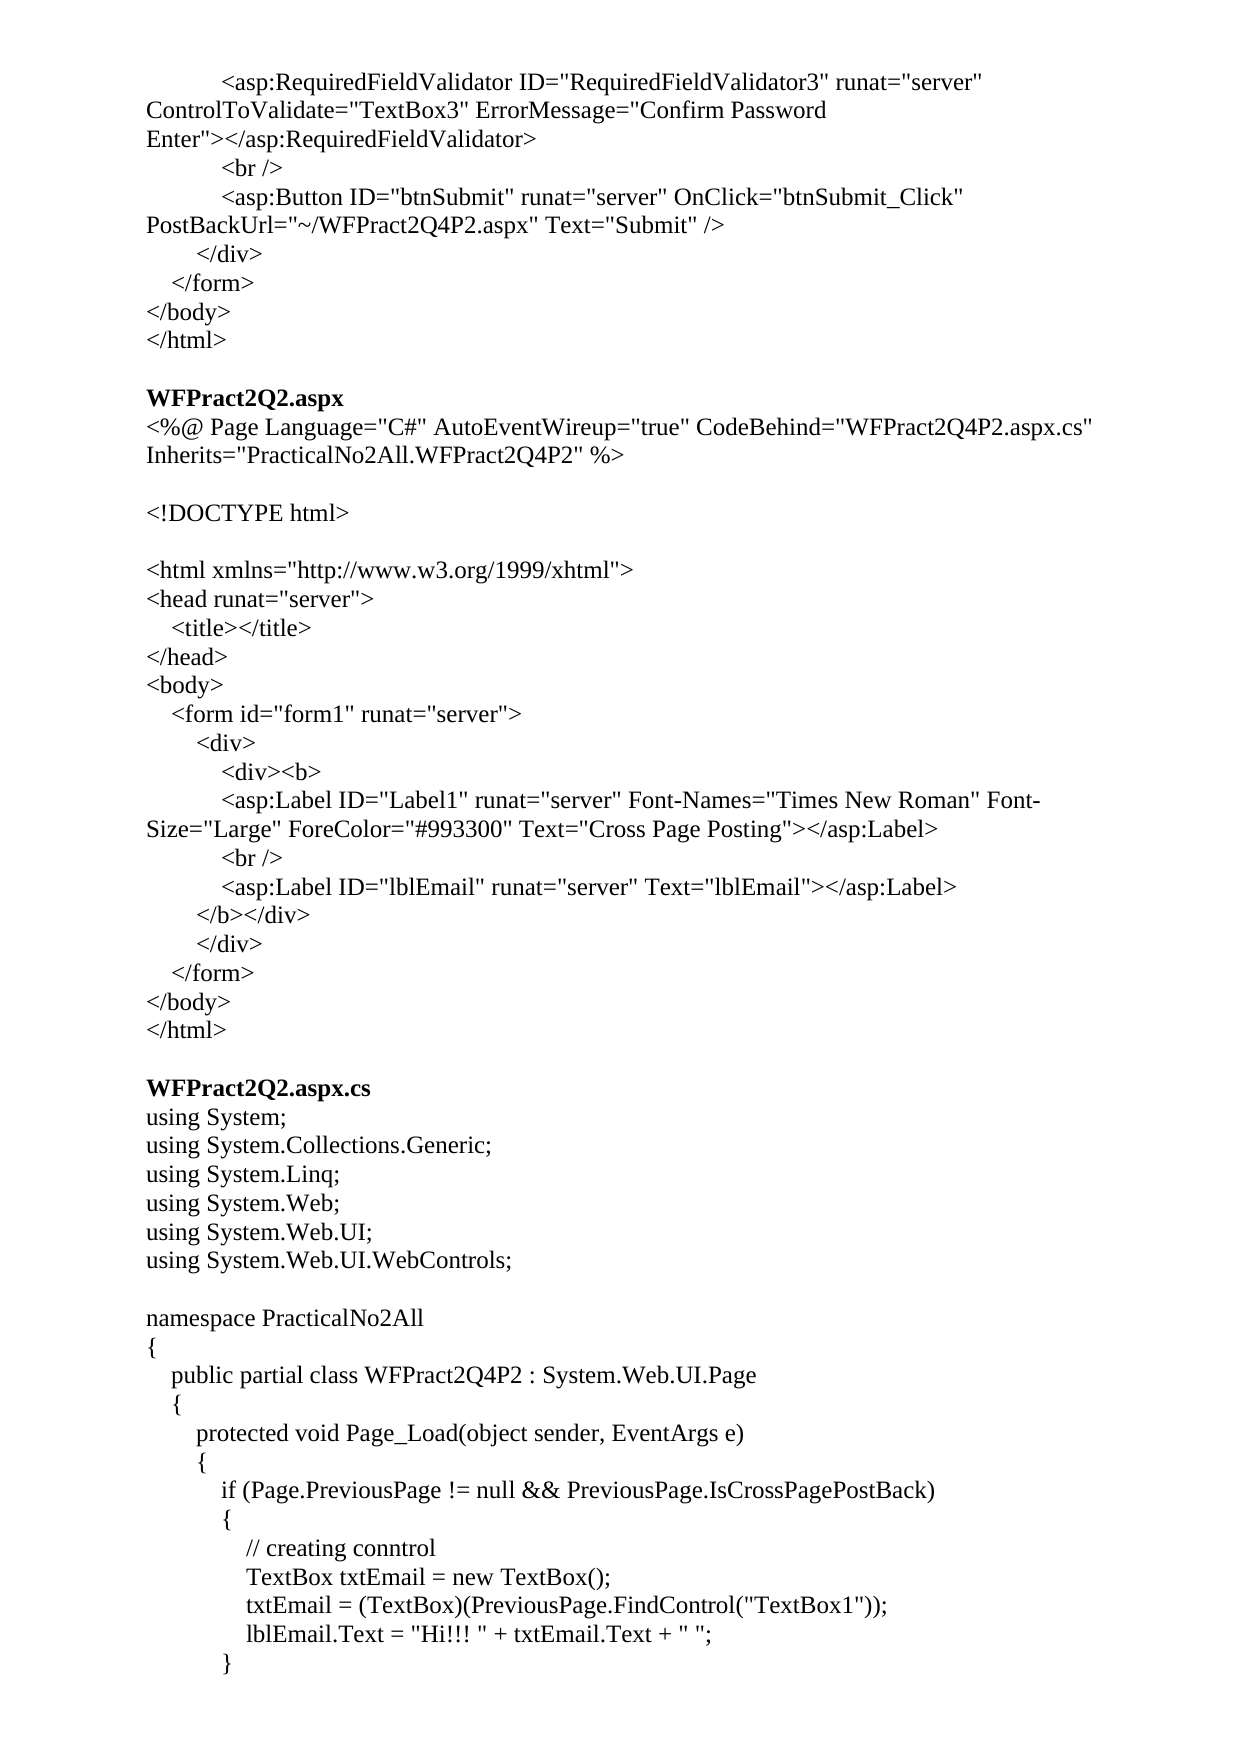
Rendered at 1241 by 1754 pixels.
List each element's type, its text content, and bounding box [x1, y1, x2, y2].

text { [146, 1447, 1095, 1475]
text <title></title> [146, 613, 1095, 642]
text <asp:Label ID="lblEmail" runat="server" Text="lblEmail"></asp:Label> [146, 872, 1095, 900]
text </head> [146, 642, 1095, 670]
text </div> [146, 929, 1095, 958]
text </div> [146, 239, 1095, 268]
text <div> [146, 728, 1095, 757]
text // creating conntrol [146, 1533, 1095, 1562]
text TextBox txtEmail = new TextBox(); [146, 1562, 1095, 1590]
text using System; [146, 1102, 1095, 1130]
text <asp:Label ID="Label1" runat="server" Font-Names="Times New Roman" Font-Size="Large" ForeColor="#993300" Text="Cross Page Posting"></asp:Label> [146, 785, 1095, 843]
text </body> [146, 297, 1095, 325]
text using System.Web.UI.WebControls; [146, 1245, 1095, 1274]
text <asp:Button ID="btnSubmit" runat="server" OnClick="btnSubmit_Click" PostBackUrl="~/WFPract2Q4P2.aspx" Text="Submit" /> [146, 182, 1095, 239]
text </form> [146, 268, 1095, 297]
text WFPract2Q2.aspx.cs [146, 1073, 1095, 1102]
text </body> [146, 987, 1095, 1015]
text } [146, 1648, 1095, 1677]
text </b></div> [146, 900, 1095, 929]
text <br /> [146, 153, 1095, 182]
text </form> [146, 958, 1095, 987]
text <html xmlns="http://www.w3.org/1999/xhtml"> [146, 555, 1095, 584]
text using System.Collections.Generic; [146, 1130, 1095, 1159]
text { [146, 1389, 1095, 1418]
text <form id="form1" runat="server"> [146, 699, 1095, 728]
text using System.Web.UI; [146, 1217, 1095, 1245]
text lblEmail.Text = "Hi!!! " + txtEmail.Text + " "; [146, 1619, 1095, 1648]
text <!DOCTYPE html> [146, 498, 1095, 527]
text WFPract2Q2.aspx [146, 383, 1095, 412]
text txtEmail = (TextBox)(PreviousPage.FindControl("TextBox1")); [146, 1590, 1095, 1619]
text { [146, 1332, 1095, 1360]
text </html> [146, 1015, 1095, 1044]
text using System.Web; [146, 1188, 1095, 1217]
text public partial class WFPract2Q4P2 : System.Web.UI.Page [146, 1360, 1095, 1389]
text <br /> [146, 843, 1095, 872]
text </html> [146, 325, 1095, 354]
text { [146, 1504, 1095, 1533]
text namespace PracticalNo2All [146, 1303, 1095, 1332]
text <div><b> [146, 757, 1095, 785]
text protected void Page_Load(object sender, EventArgs e) [146, 1418, 1095, 1447]
text <%@ Page Language="C#" AutoEventWireup="true" CodeBehind="WFPract2Q4P2.aspx.cs" Inherits="PracticalNo2All.WFPract2Q4P2" %> [146, 412, 1095, 469]
text <asp:RequiredFieldValidator ID="RequiredFieldValidator3" runat="server" ControlToValidate="TextBox3" ErrorMessage="Confirm Password Enter"></asp:RequiredFieldValidator> [146, 67, 1095, 153]
text if (Page.PreviousPage != null && PreviousPage.IsCrossPagePostBack) [146, 1475, 1095, 1504]
text <body> [146, 670, 1095, 699]
text using System.Linq; [146, 1159, 1095, 1188]
text <head runat="server"> [146, 584, 1095, 613]
